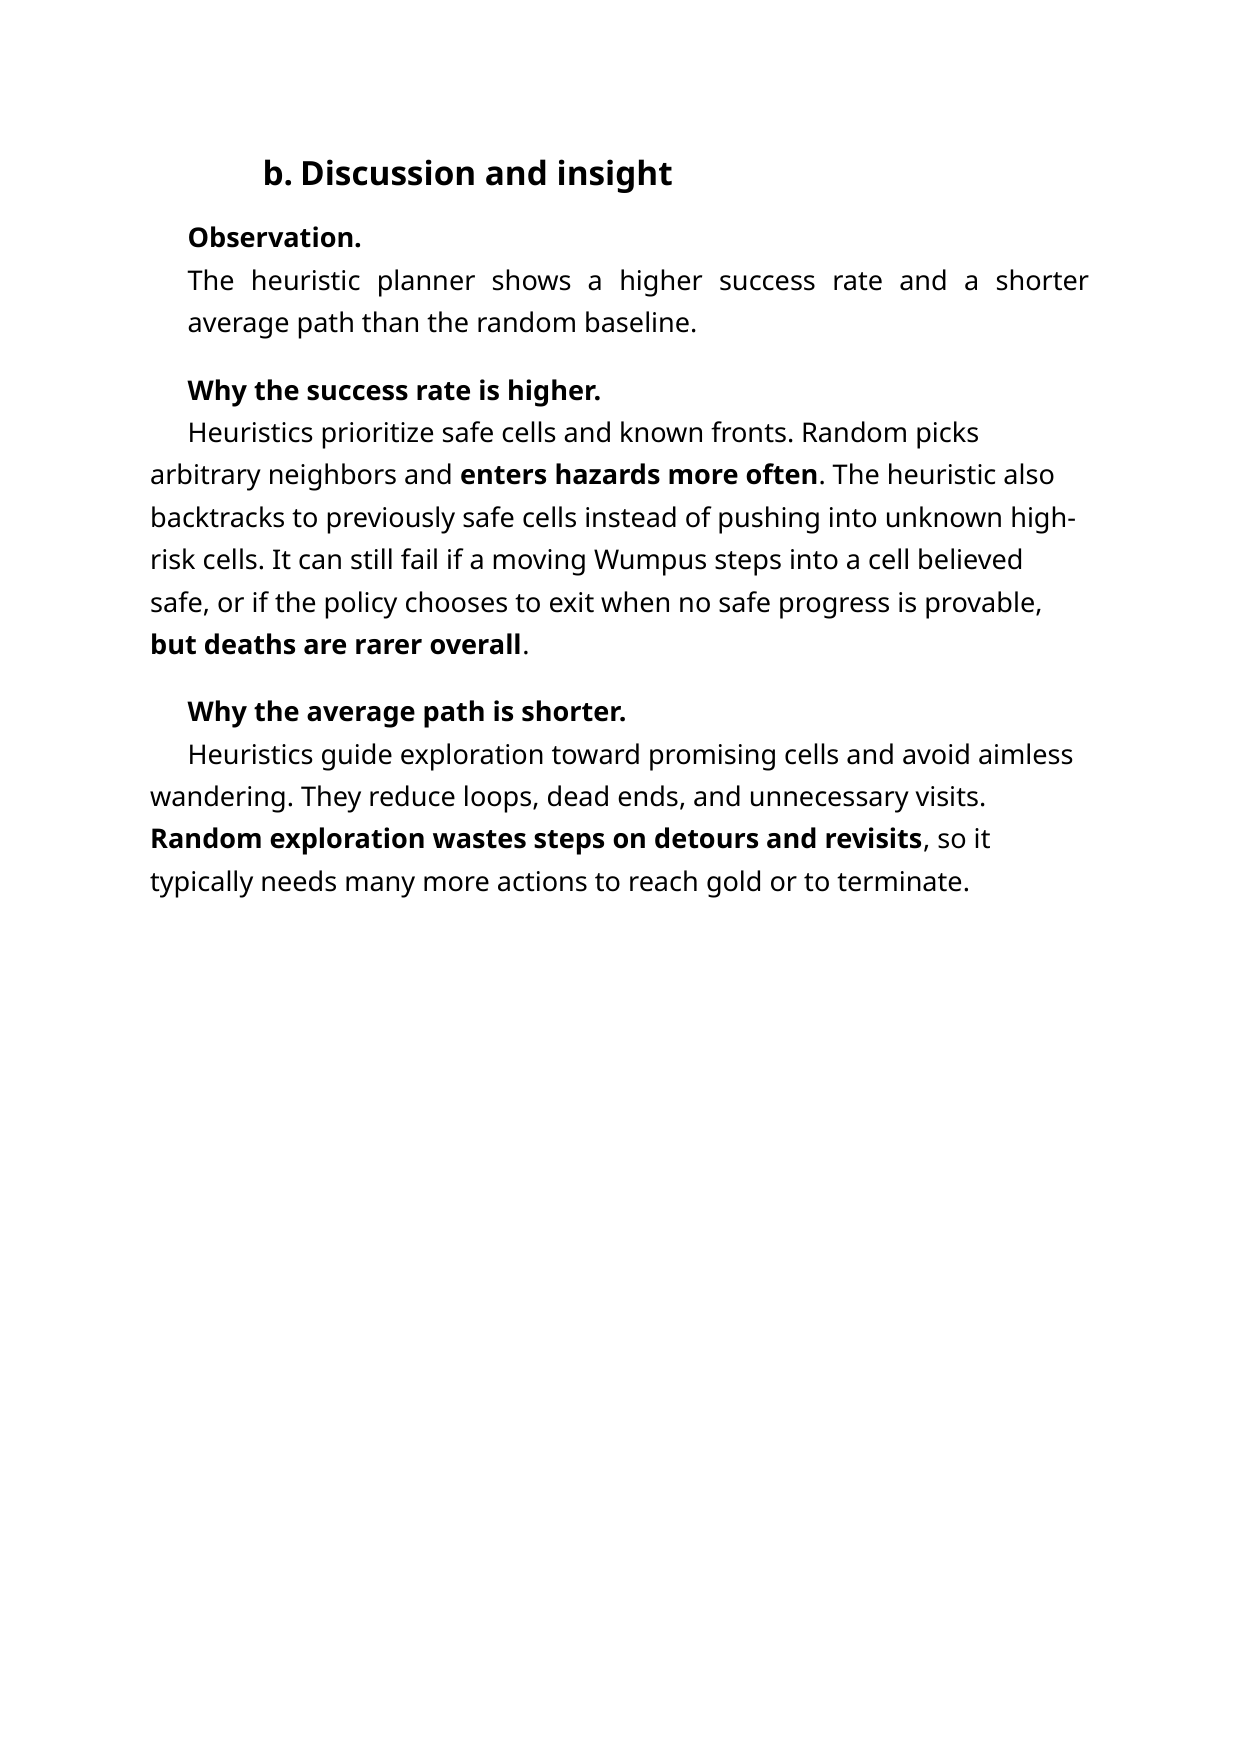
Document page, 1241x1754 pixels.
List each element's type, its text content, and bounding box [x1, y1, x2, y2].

text Heuristics prioritize safe cells and known fronts. Random picks arbitrary neighbors and enters hazards more often. The heuristic also backtracks to previously safe cells instead of pushing into unknown high-risk cells. It can still fail if a moving Wumpus steps into a cell believed safe, or if the policy chooses to exit when no safe progress is provable, but deaths are rarer overall. [150, 413, 1090, 662]
text Why the average path is shorter. [150, 693, 1090, 730]
text Why the success rate is higher. [150, 371, 1090, 408]
text The heuristic planner shows a higher success rate and a shorter average path than the random baseline. [187, 261, 1090, 341]
text Observation. [150, 219, 1090, 256]
text Heuristics guide exploration toward promising cells and avoid aimless wandering. They reduce loops, dead ends, and unnecessary visits. Random exploration wastes steps on detours and revisits, so it typically needs many more actions to reach gold or to terminate. [150, 735, 1090, 899]
list Discussion and insight [262, 150, 1090, 195]
